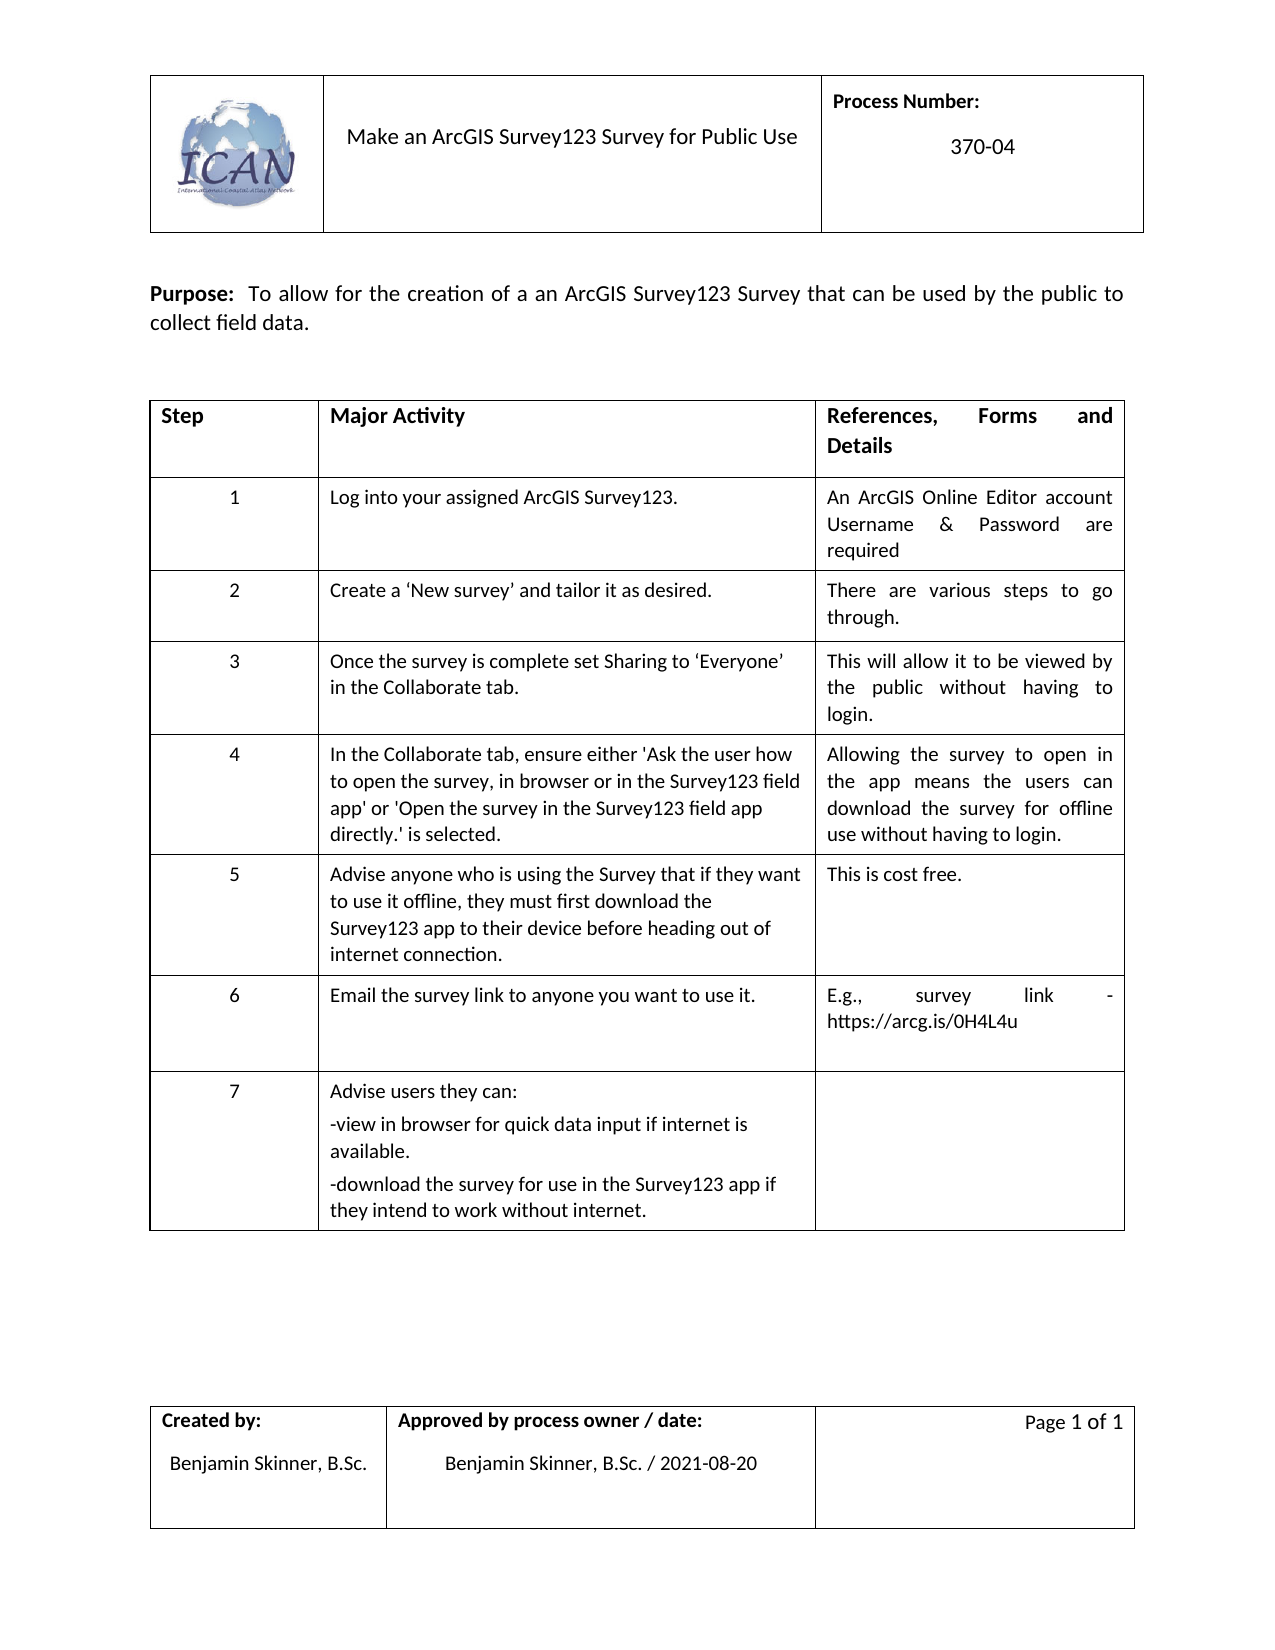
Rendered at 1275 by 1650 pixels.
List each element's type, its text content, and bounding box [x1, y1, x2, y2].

table_cell Create a ‘New survey’ and tailor it as desired. [319, 571, 815, 641]
table_cell There are various steps to go through. [816, 571, 1124, 641]
table_cell 4 [151, 735, 318, 854]
table_cell E.g., survey link - https://arcg.is/0H4L4u [816, 976, 1124, 1071]
table_header References, Forms and Details [816, 401, 1124, 477]
table_cell Allowing the survey to open in the app means the users can download the survey for offline use without having to login. [816, 735, 1124, 854]
table_cell In the Collaborate tab, ensure either 'Ask the user how to open the survey, in browser or in the Survey123 field app' or 'Open the survey in the Survey123 field app directly.' is selected. [319, 735, 815, 854]
table_cell 5 [151, 855, 318, 974]
table_cell Once the survey is complete set Sharing to ‘Everyone’ in the Collaborate tab. [319, 642, 815, 734]
table_cell Advise anyone who is using the Survey that if they want to use it offline, they must first download the Survey123 app to their device before heading out of internet connection. [319, 855, 815, 974]
table_header Major Activity [319, 401, 815, 477]
table_cell [816, 1072, 1124, 1230]
table_cell 2 [151, 571, 318, 641]
table_cell Email the survey link to anyone you want to use it. [319, 976, 815, 1071]
text Purpose: To allow for the creation of a an ArcGIS Survey123 Survey that can be used by the public to collect field data. [150, 279, 1125, 336]
table_header Step [151, 401, 318, 477]
table_cell 1 [151, 478, 318, 570]
table_cell An ArcGIS Online Editor account Username & Password are required [816, 478, 1124, 570]
table_cell 3 [151, 642, 318, 734]
table_cell This will allow it to be viewed by the public without having to login. [816, 642, 1124, 734]
table_cell 6 [151, 976, 318, 1071]
picture [160, 97, 311, 210]
table_cell Log into your assigned ArcGIS Survey123. [319, 478, 815, 570]
table_cell 7 [151, 1072, 318, 1230]
table_cell This is cost free. [816, 855, 1124, 974]
table_cell Advise users they can: -view in browser for quick data input if internet is available. -download the survey for use in the Survey123 app if they intend to work without internet. [319, 1072, 815, 1230]
